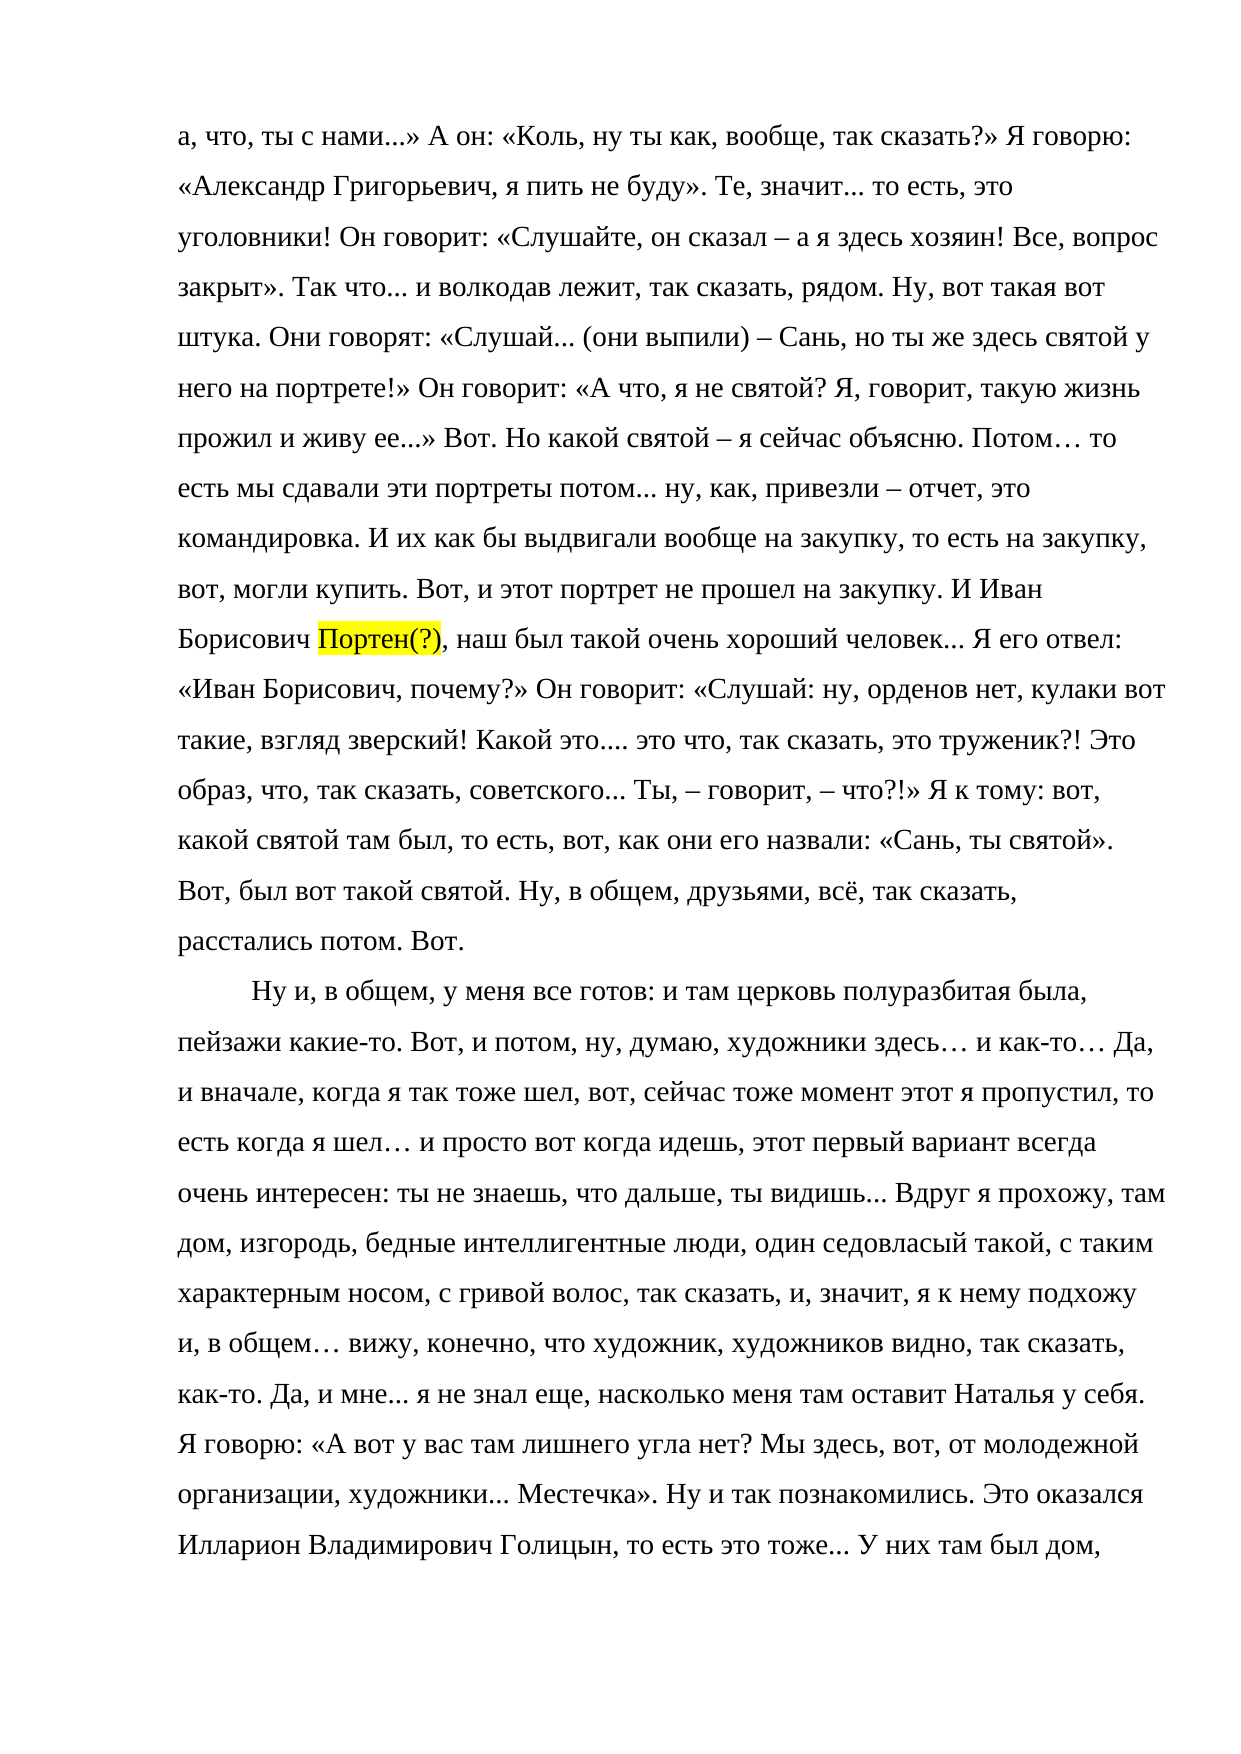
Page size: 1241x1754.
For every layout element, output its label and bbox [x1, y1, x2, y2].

text [177, 973, 1166, 1560]
text [177, 118, 1166, 957]
